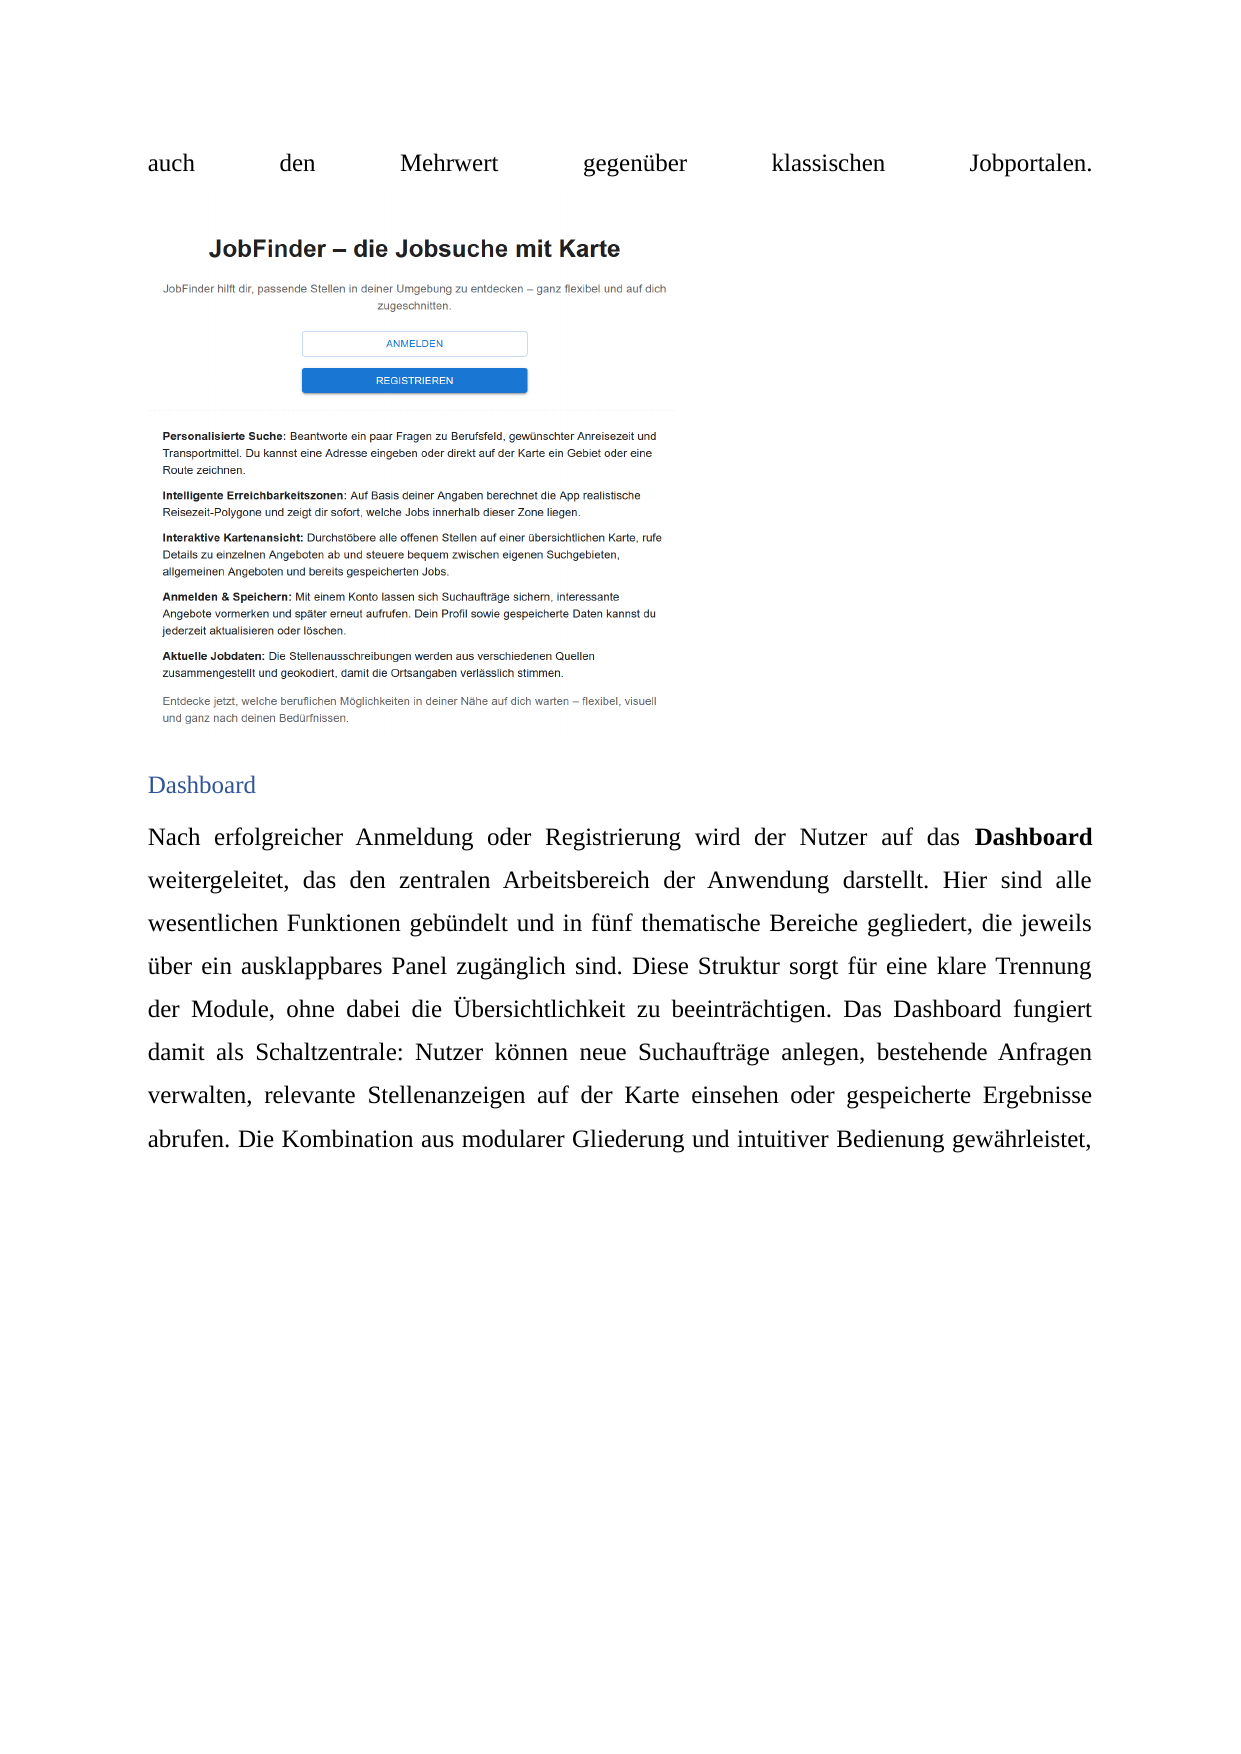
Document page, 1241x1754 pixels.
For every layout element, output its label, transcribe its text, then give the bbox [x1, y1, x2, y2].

picture [147, 191, 675, 739]
subtitle Dashboard [148, 770, 1093, 799]
text Nach erfolgreicher Anmeldung oder Registrierung wird der Nutzer auf das Dashboard weitergeleitet, das den zentralen Arbeitsbereich der Anwendung darstellt. Hier sind alle wesentlichen Funktionen gebündelt und in fünf thematische Bereiche gegliedert, die jeweils über ein ausklappbares Panel zugänglich sind. Diese Struktur sorgt für eine klare Trennung der Module, ohne dabei die Übersichtlichkeit zu beeinträchtigen. Das Dashboard fungiert damit als Schaltzentrale: Nutzer können neue Suchaufträge anlegen, bestehende Anfragen verwalten, relevante Stellenanzeigen auf der Karte einsehen oder gespeicherte Ergebnisse abrufen. Die Kombination aus modularer Gliederung und intuitiver Bedienung gewährleistet, dass auch komplexere Funktionalitäten leicht verständlich und effizient nutzbar bleiben. [148, 822, 1093, 1152]
